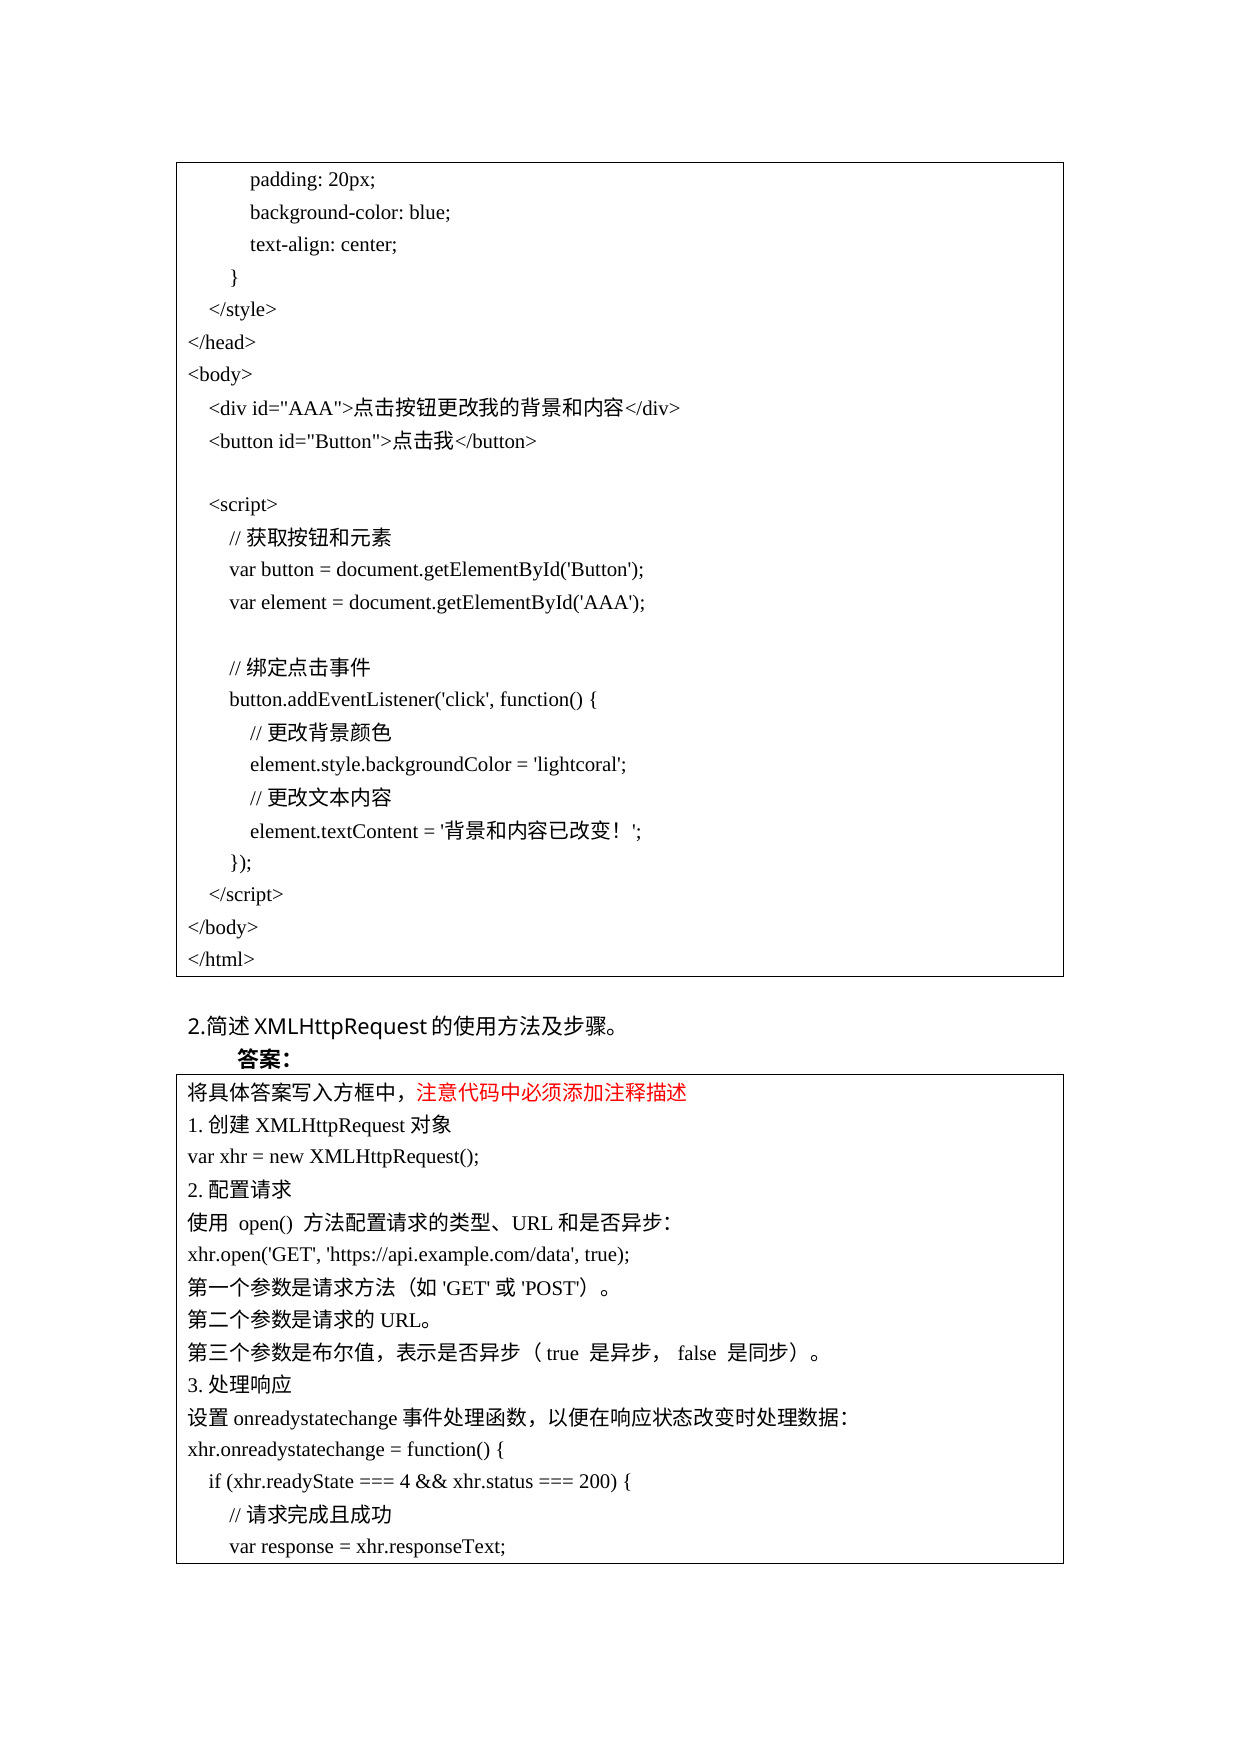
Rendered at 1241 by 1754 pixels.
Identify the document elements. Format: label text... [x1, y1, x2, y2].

text 答案： [187, 1042, 1053, 1074]
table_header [177, 1075, 1063, 1563]
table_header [177, 163, 1063, 976]
text 2.简述XMLHttpRequest的使用方法及步骤。 [187, 1009, 1053, 1042]
